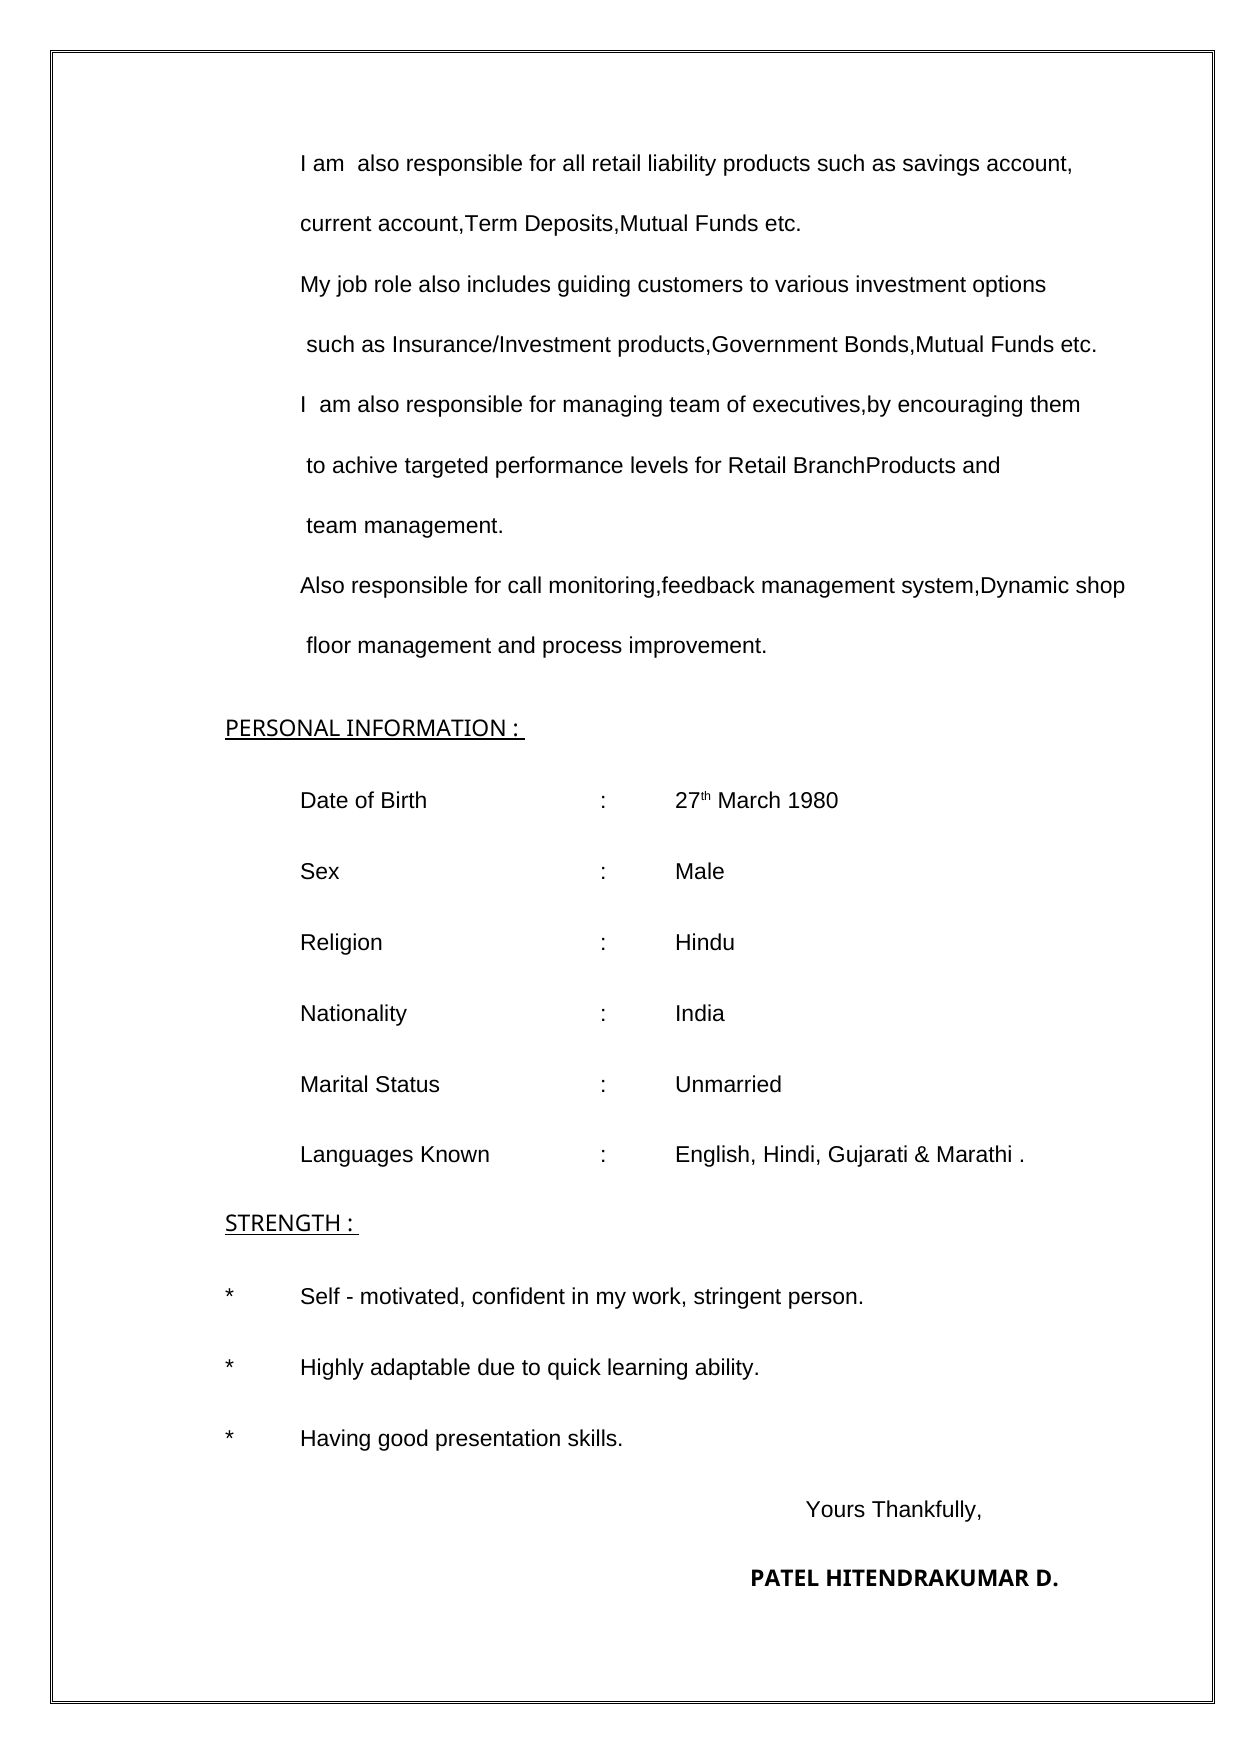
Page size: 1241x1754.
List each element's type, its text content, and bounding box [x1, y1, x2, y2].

text Patel Hitendrakumar D. [675, 1543, 1212, 1593]
text * Self - motivated, confident in my work, stringent person. [225, 1259, 1212, 1309]
text such as Insurance/Investment products,Government Bonds,Mutual Funds etc. [300, 331, 1212, 357]
text floor management and process improvement. [300, 632, 1212, 659]
text current account,Term Deposits,Mutual Funds etc. [300, 210, 1212, 237]
text Also responsible for call monitoring,feedback management system,Dynamic shop [300, 572, 1212, 598]
text Nationality : [225, 976, 1212, 1026]
text Sex : Male [225, 834, 1212, 884]
text * Having good presentation skills. [225, 1401, 1212, 1451]
text Religion : Hindu [225, 905, 1212, 955]
text Strength : [150, 1189, 1212, 1239]
text to achive targeted performance levels for Retail BranchProducts and [300, 452, 1212, 478]
text I am also responsible for managing team of executives,by encouraging them [300, 391, 1212, 418]
text My job role also includes guiding customers to various investment options [300, 271, 1212, 297]
text Yours Thankfully, [150, 1472, 1212, 1522]
text Languages Known : English, Hindi, Gujarati & Marathi . [225, 1118, 1212, 1168]
text team management. [300, 512, 1212, 538]
text I am also responsible for all retail liability products such as savings account, [300, 150, 1212, 176]
text * Highly adaptable due to quick learning ability. [225, 1330, 1212, 1380]
text Personal Information : [150, 693, 1212, 743]
text Marital Status : Unmarried [225, 1047, 1212, 1097]
text Date of Birth : [225, 764, 1212, 814]
